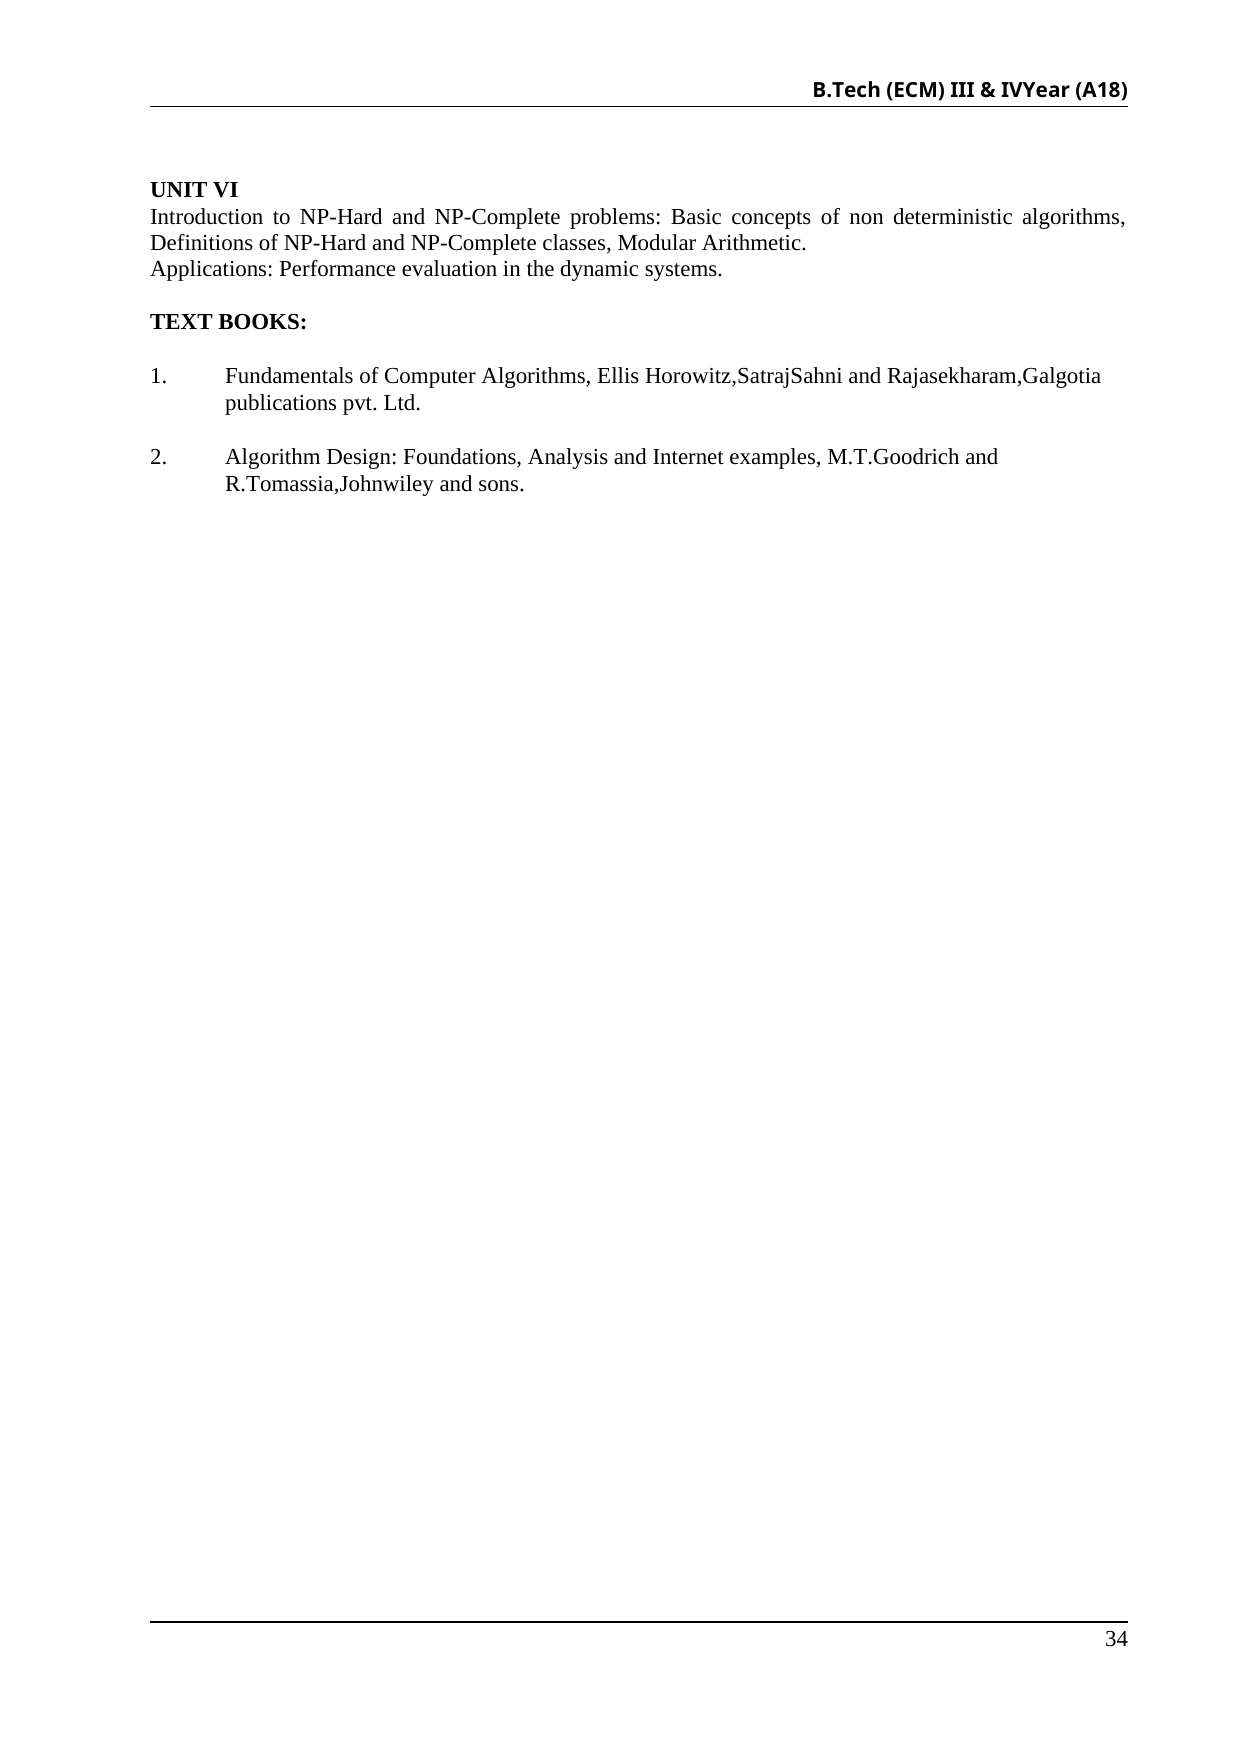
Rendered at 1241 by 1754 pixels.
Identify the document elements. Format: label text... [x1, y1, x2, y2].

text UNIT VI [150, 176, 1128, 203]
text 2. Algorithm Design: Foundations, Analysis and Internet examples, M.T.Goodrich and R.Tomassia,Johnwiley and sons. [150, 443, 1128, 496]
text TEXT BOOKS: [150, 308, 1128, 362]
text Introduction to NP-Hard and NP-Complete problems: Basic concepts of non deterministic algorithms, Definitions of NP-Hard and NP-Complete classes, Modular Arithmetic. [150, 203, 1128, 255]
text 1. Fundamentals of Computer Algorithms, Ellis Horowitz,SatrajSahni and Rajasekharam,Galgotia publications pvt. Ltd. [150, 362, 1128, 443]
text Applications: Performance evaluation in the dynamic systems. [150, 255, 1128, 282]
